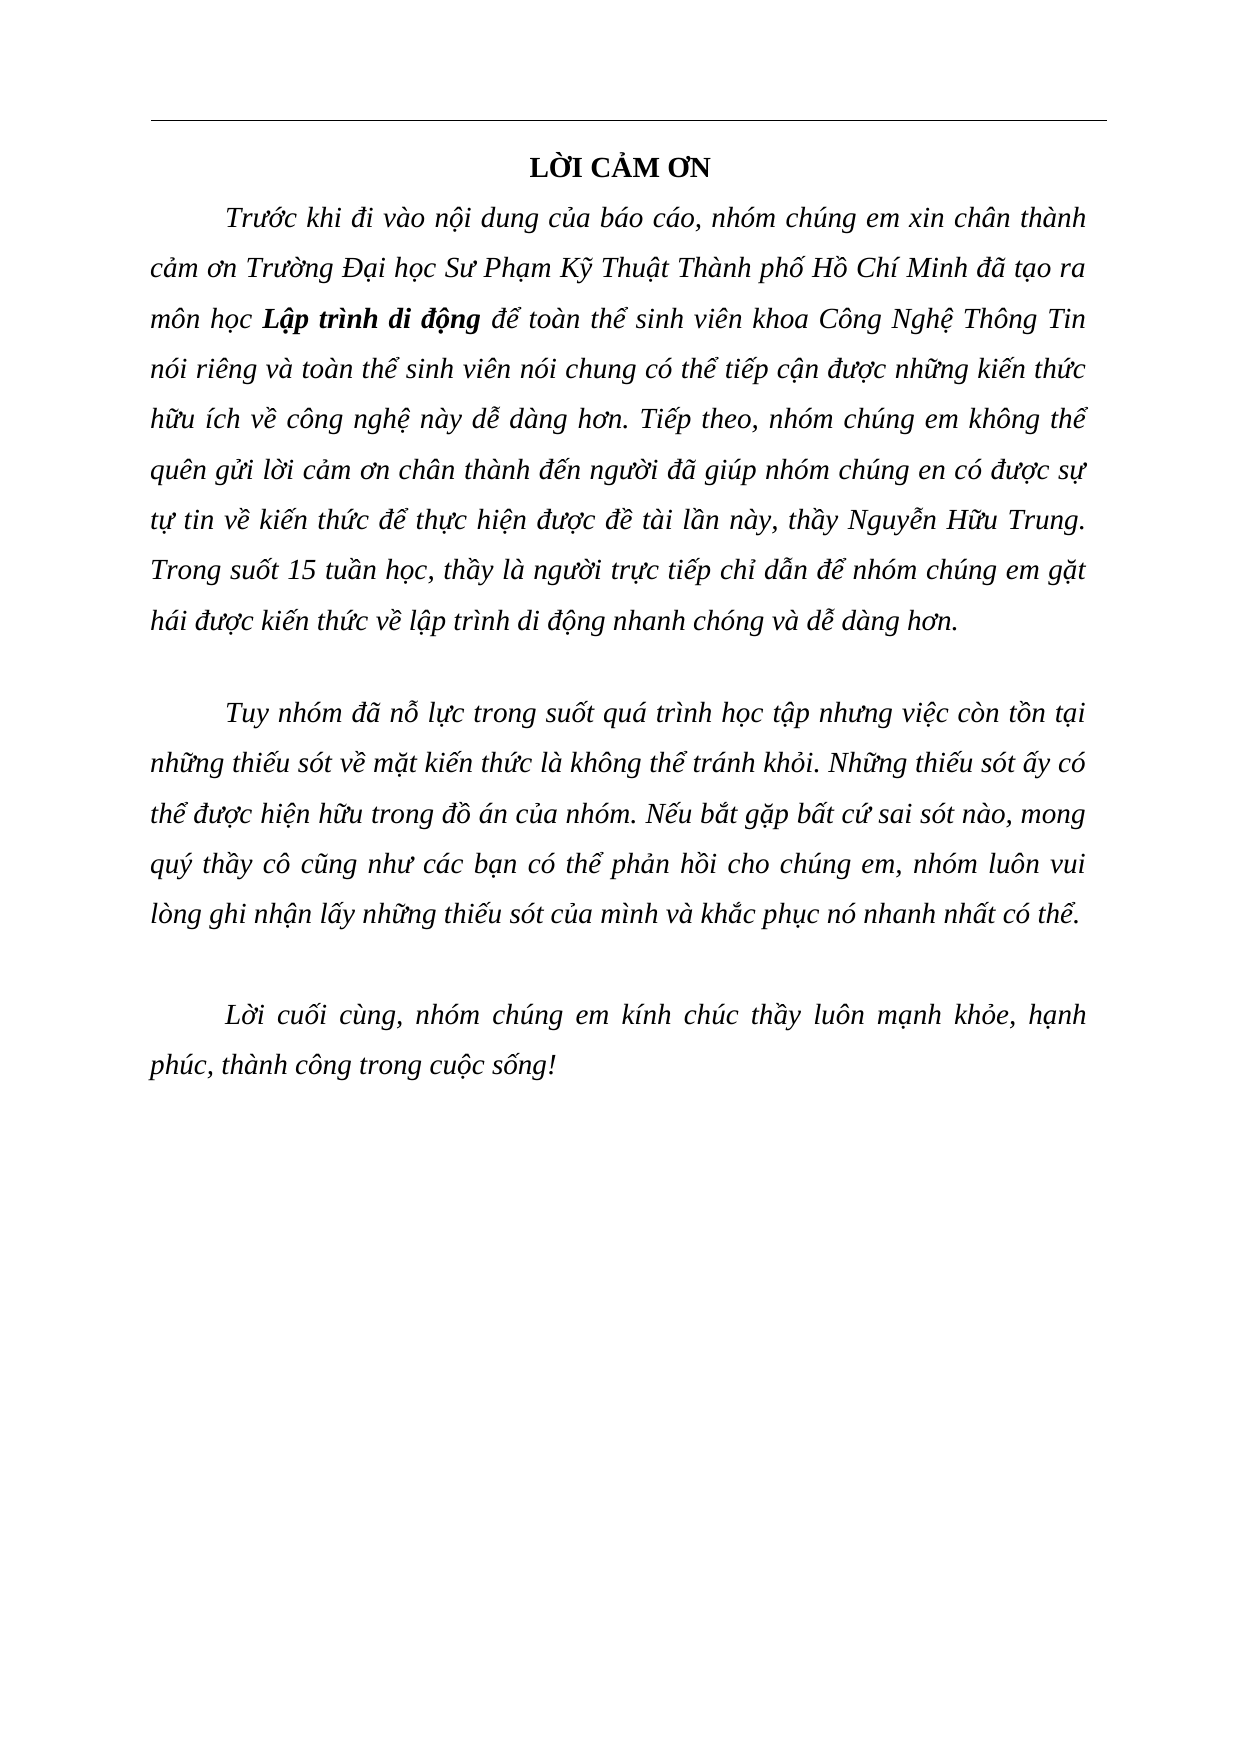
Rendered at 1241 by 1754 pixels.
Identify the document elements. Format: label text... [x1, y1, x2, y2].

text Tuy nhóm đã nỗ lực trong suốt quá trình học tập nhưng việc còn tồn tại những thiếu sót về mặt kiến thức là không thể tránh khỏi. Những thiếu sót ấy có thể được hiện hữu trong đồ án của nhóm. Nếu bắt gặp bất cứ sai sót nào, mong quý thầy cô cũng như các bạn có thể phản hồi cho chúng em, nhóm luôn vui lòng ghi nhận lấy những thiếu sót của mình và khắc phục nó nhanh nhất có thể. [150, 695, 1090, 930]
text Lời cuối cùng, nhóm chúng em kính chúc thầy luôn mạnh khỏe, hạnh phúc, thành công trong cuộc sống! [150, 997, 1090, 1081]
text Trước khi đi vào nội dung của báo cáo, nhóm chúng em xin chân thành cảm ơn Trường Đại học Sư Phạm Kỹ Thuật Thành phố Hồ Chí Minh đã tạo ra môn học Lập trình di động để toàn thể sinh viên khoa Công Nghệ Thông Tin nói riêng và toàn thể sinh viên nói chung có thể tiếp cận được những kiến thức hữu ích về công nghệ này dễ dàng hơn. Tiếp theo, nhóm chúng em không thể quên gửi lời cảm ơn chân thành đến người đã giúp nhóm chúng en có được sự tự tin về kiến thức để thực hiện được đề tài lần này, thầy Nguyễn Hữu Trung. Trong suốt 15 tuần học, thầy là người trực tiếp chỉ dẫn để nhóm chúng em gặt hái được kiến thức về lập trình di động nhanh chóng và dễ dàng hơn. [150, 200, 1090, 636]
text LỜI CẢM ƠN [150, 150, 1090, 183]
